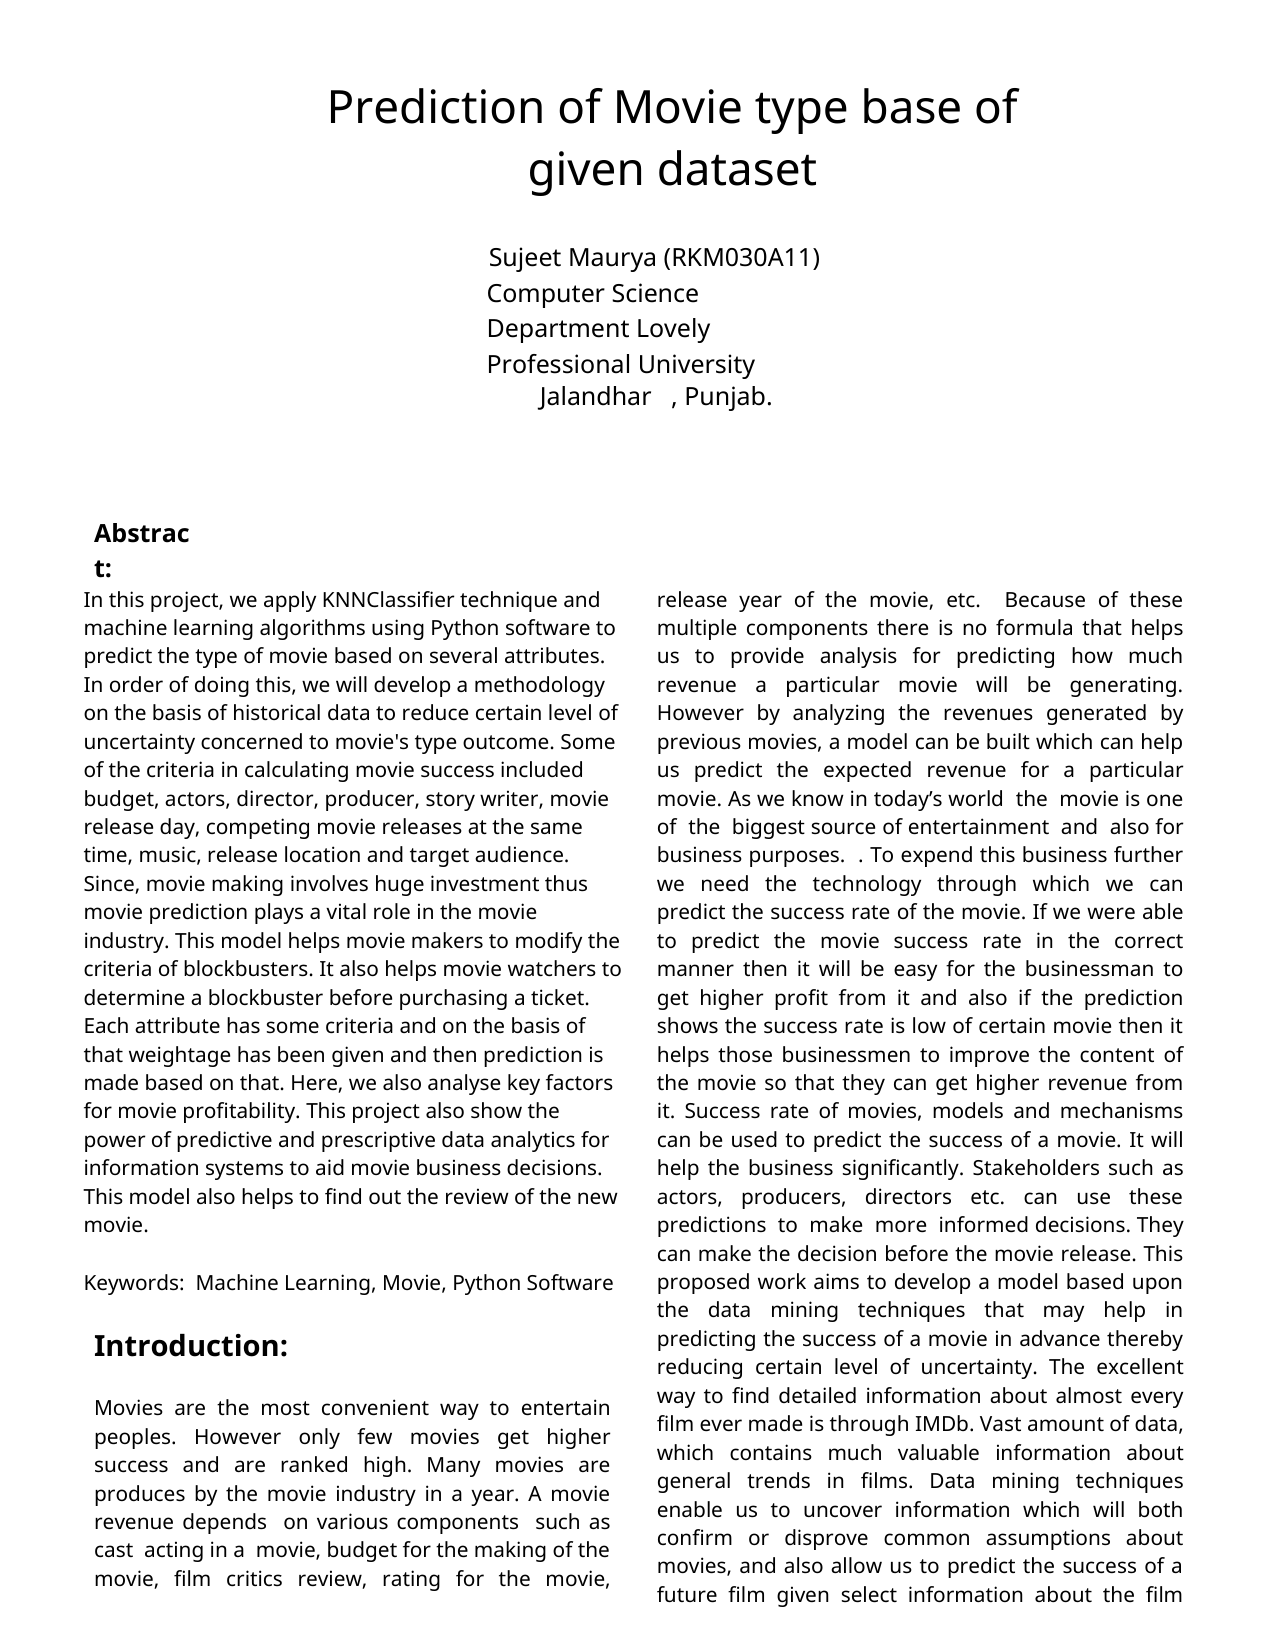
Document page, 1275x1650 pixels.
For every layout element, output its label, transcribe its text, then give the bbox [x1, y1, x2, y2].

subtitle Sujeet Maurya (RKM030A11) Computer Science Department Lovely Professional University [486, 239, 830, 381]
text Prediction of Movie type base of given dataset [323, 74, 1022, 199]
text In this project, we apply KNNClassifier technique and machine learning algorithms using Python software to predict the type of movie based on several attributes. In order of doing this, we will develop a methodology on the basis of historical data to reduce certain level of uncertainty concerned to movie's type outcome. Some of the criteria in calculating movie success included budget, actors, director, producer, story writer, movie release day, competing movie releases at the same time, music, release location and target audience. Since, movie making involves huge investment thus movie prediction plays a vital role in the movie industry. This model helps movie makers to modify the criteria of blockbusters. It also helps movie watchers to determine a blockbuster before purchasing a ticket. Each attribute has some criteria and on the basis of that weightage has been given and then prediction is made based on that. Here, we also analyse key factors for movie profitability. This project also show the power of predictive and prescriptive data analytics for information systems to aid movie business decisions. This model also helps to find out the review of the new movie. [83, 585, 623, 1239]
text Jalandhar , Punjab. [539, 382, 1196, 411]
subtitle Abstract: [94, 516, 200, 584]
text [94, 1393, 611, 1592]
text Keywords: Machine Learning, Movie, Python Software [83, 1268, 623, 1296]
subtitle Introduction: [94, 1325, 623, 1365]
